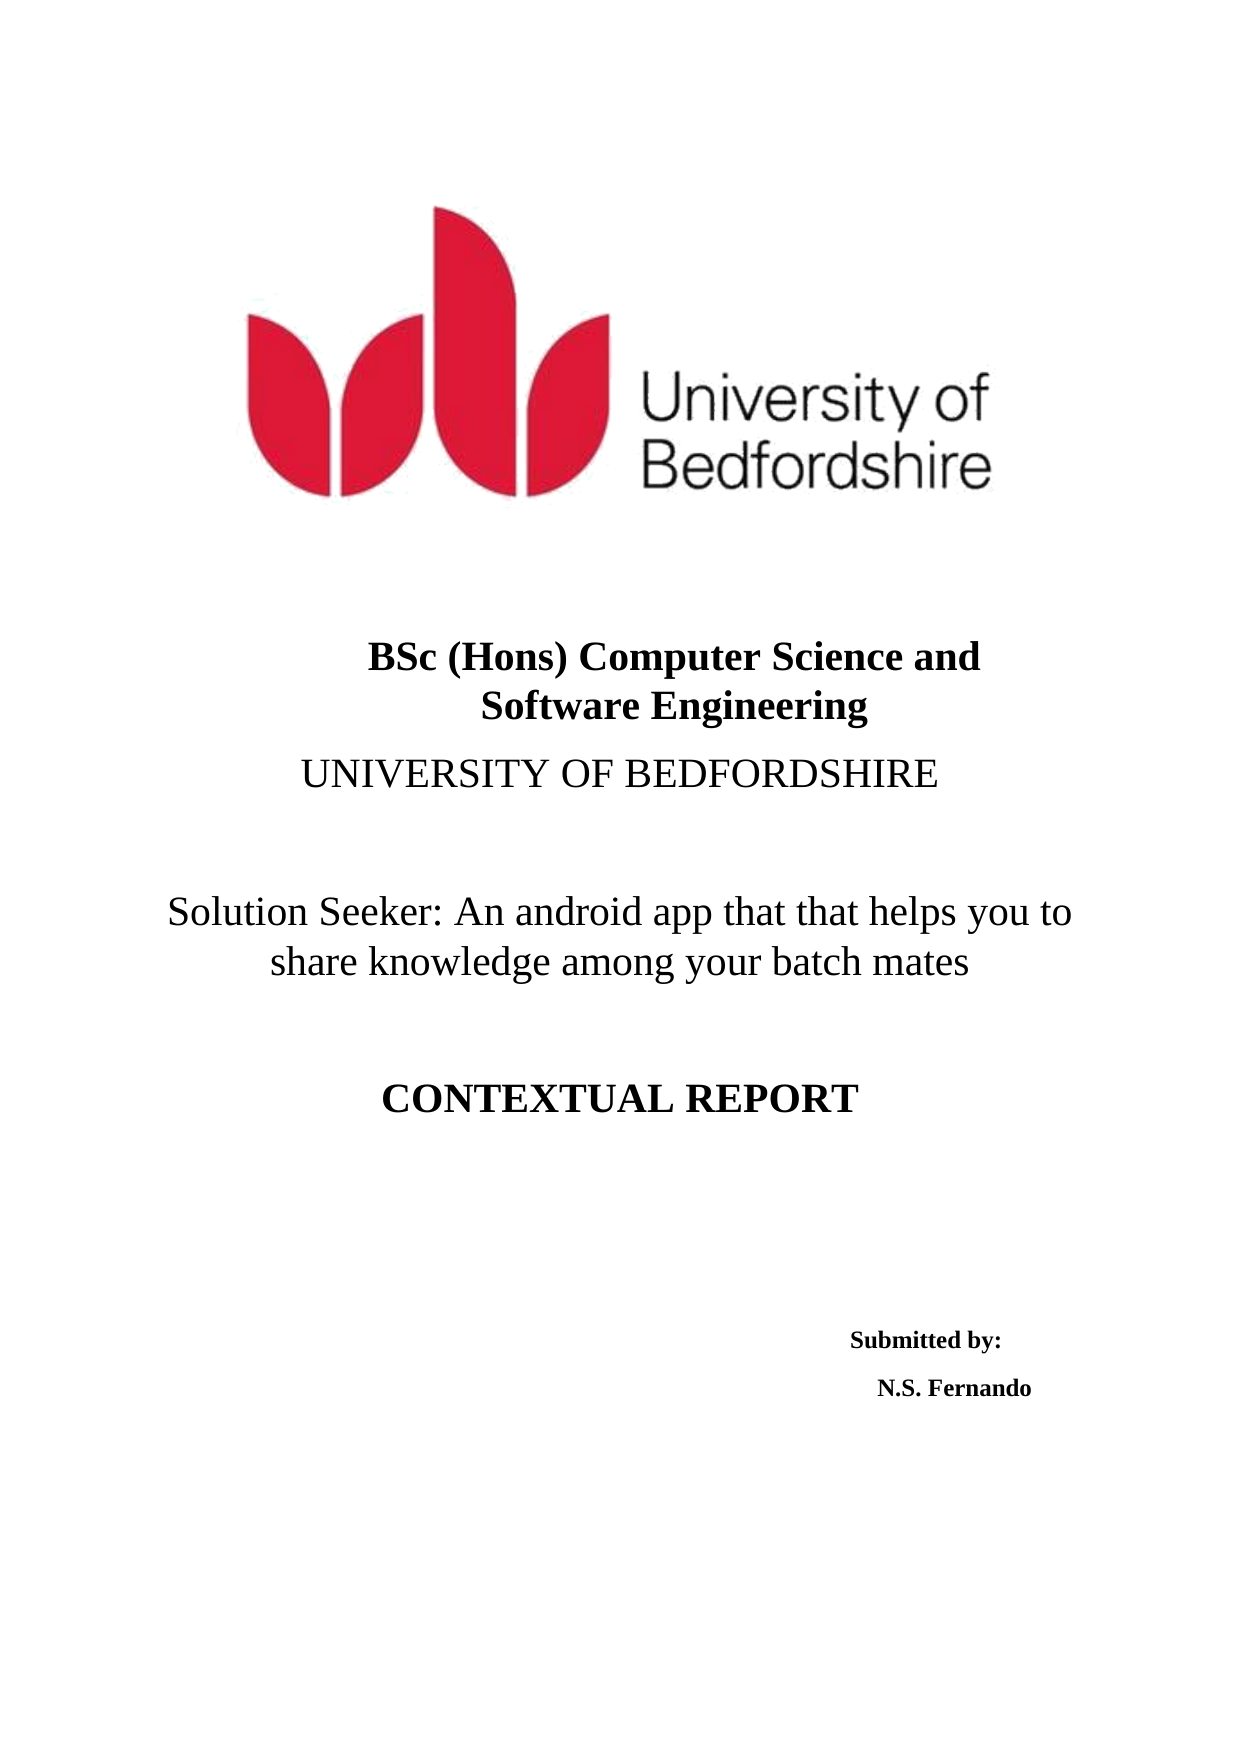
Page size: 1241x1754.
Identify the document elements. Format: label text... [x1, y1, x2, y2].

text N.S. Fernando [877, 1373, 1090, 1402]
text UNIVERSITY OF BEDFORDSHIRE [150, 748, 1089, 796]
picture [208, 150, 1032, 563]
text Solution Seeker: An android app that that helps you to share knowledge among your batch mates [167, 887, 1073, 984]
text CONTEXTUAL REPORT [150, 1073, 1089, 1121]
text BSc (Hons) Computer Science and Software Engineering [319, 631, 1030, 728]
text Submitted by: [850, 1326, 1090, 1354]
